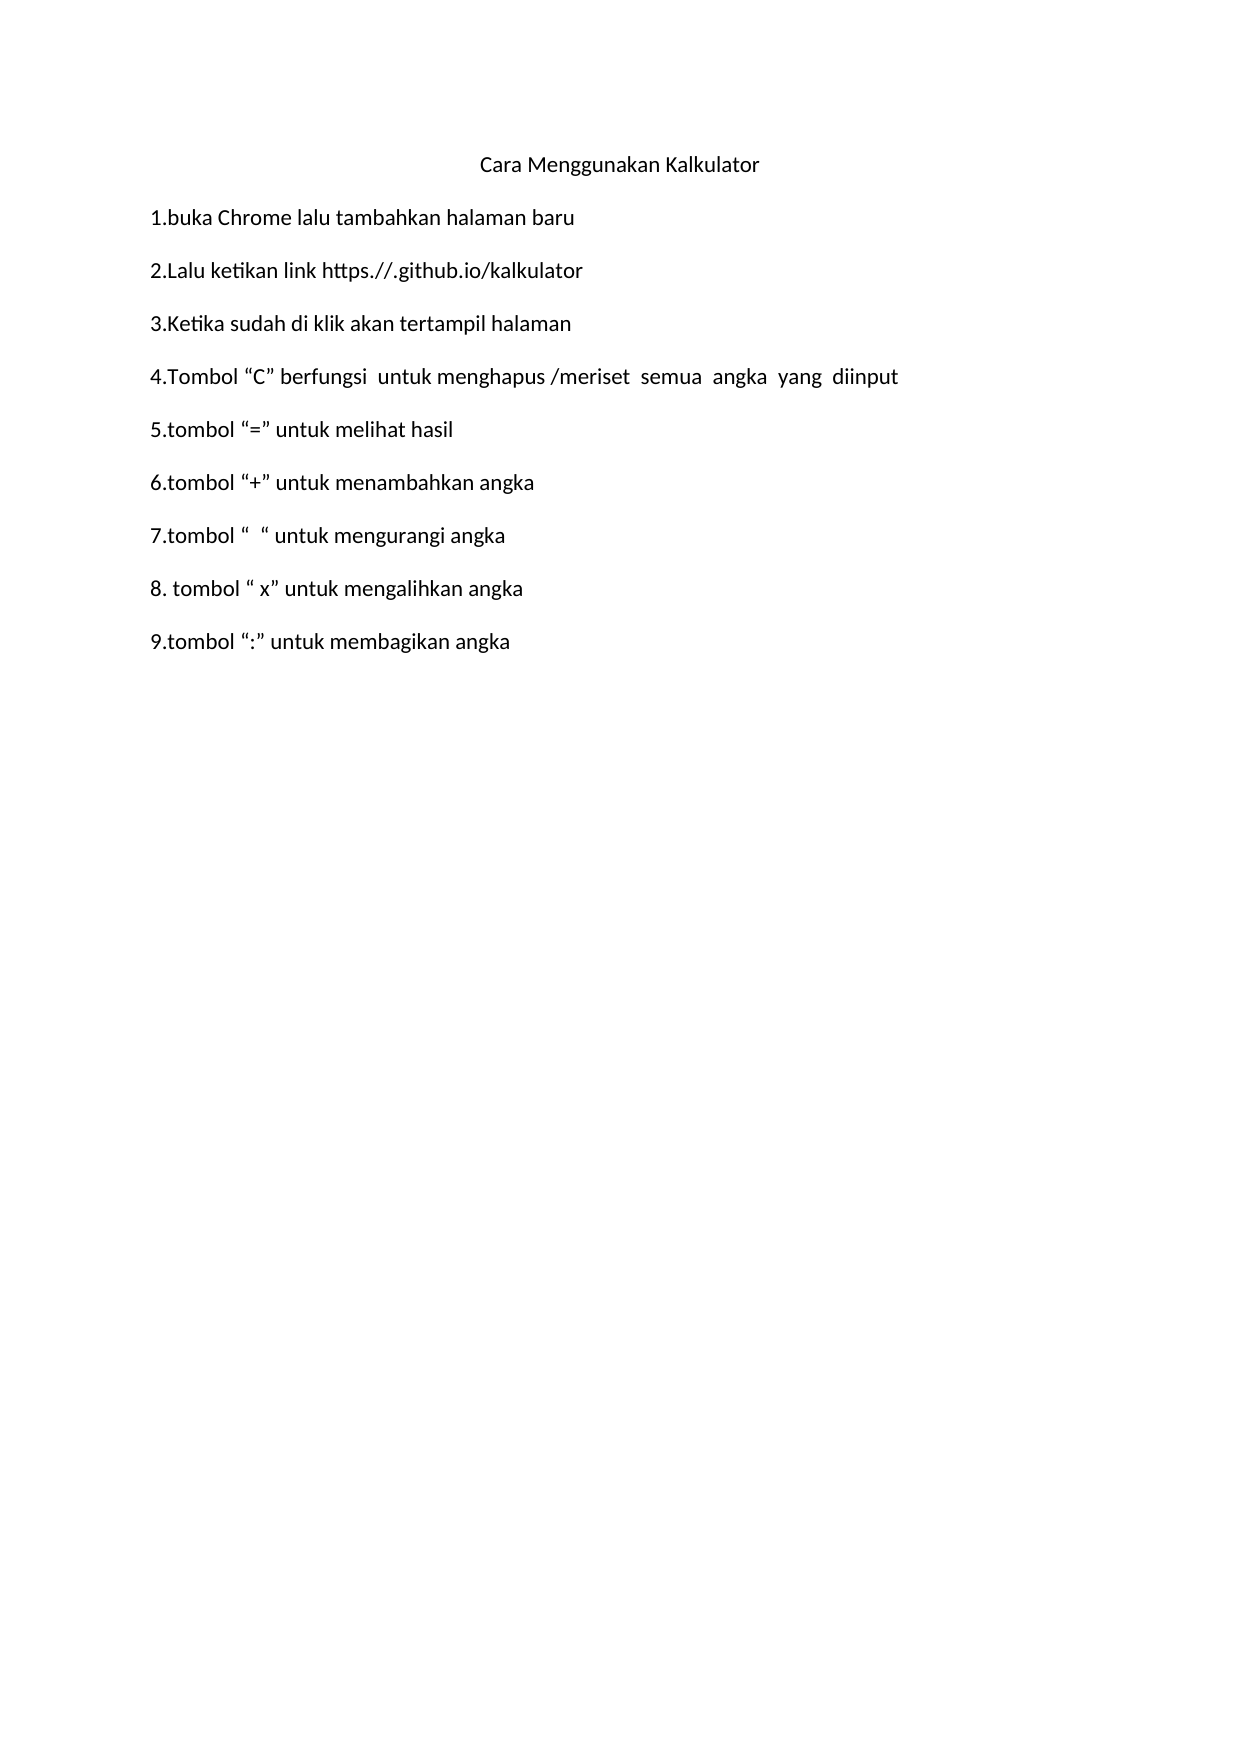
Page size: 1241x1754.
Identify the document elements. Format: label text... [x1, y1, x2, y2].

text 8. tombol “ x” untuk mengalihkan angka [150, 574, 1090, 602]
text 6.tombol “+” untuk menambahkan angka [150, 468, 1090, 496]
text 9.tombol “:” untuk membagikan angka [150, 627, 1090, 655]
text 4.Tombol “C” berfungsi untuk menghapus /meriset semua angka yang diinput [150, 362, 1090, 390]
text 2.Lalu ketikan link https.//.github.io/kalkulator [150, 256, 1090, 284]
text 1.buka Chrome lalu tambahkan halaman baru [150, 203, 1090, 231]
text Cara Menggunakan Kalkulator [150, 150, 1090, 178]
text 7.tombol “ “ untuk mengurangi angka [150, 521, 1090, 549]
text 3.Ketika sudah di klik akan tertampil halaman [150, 309, 1090, 337]
text 5.tombol “=” untuk melihat hasil [150, 415, 1090, 443]
